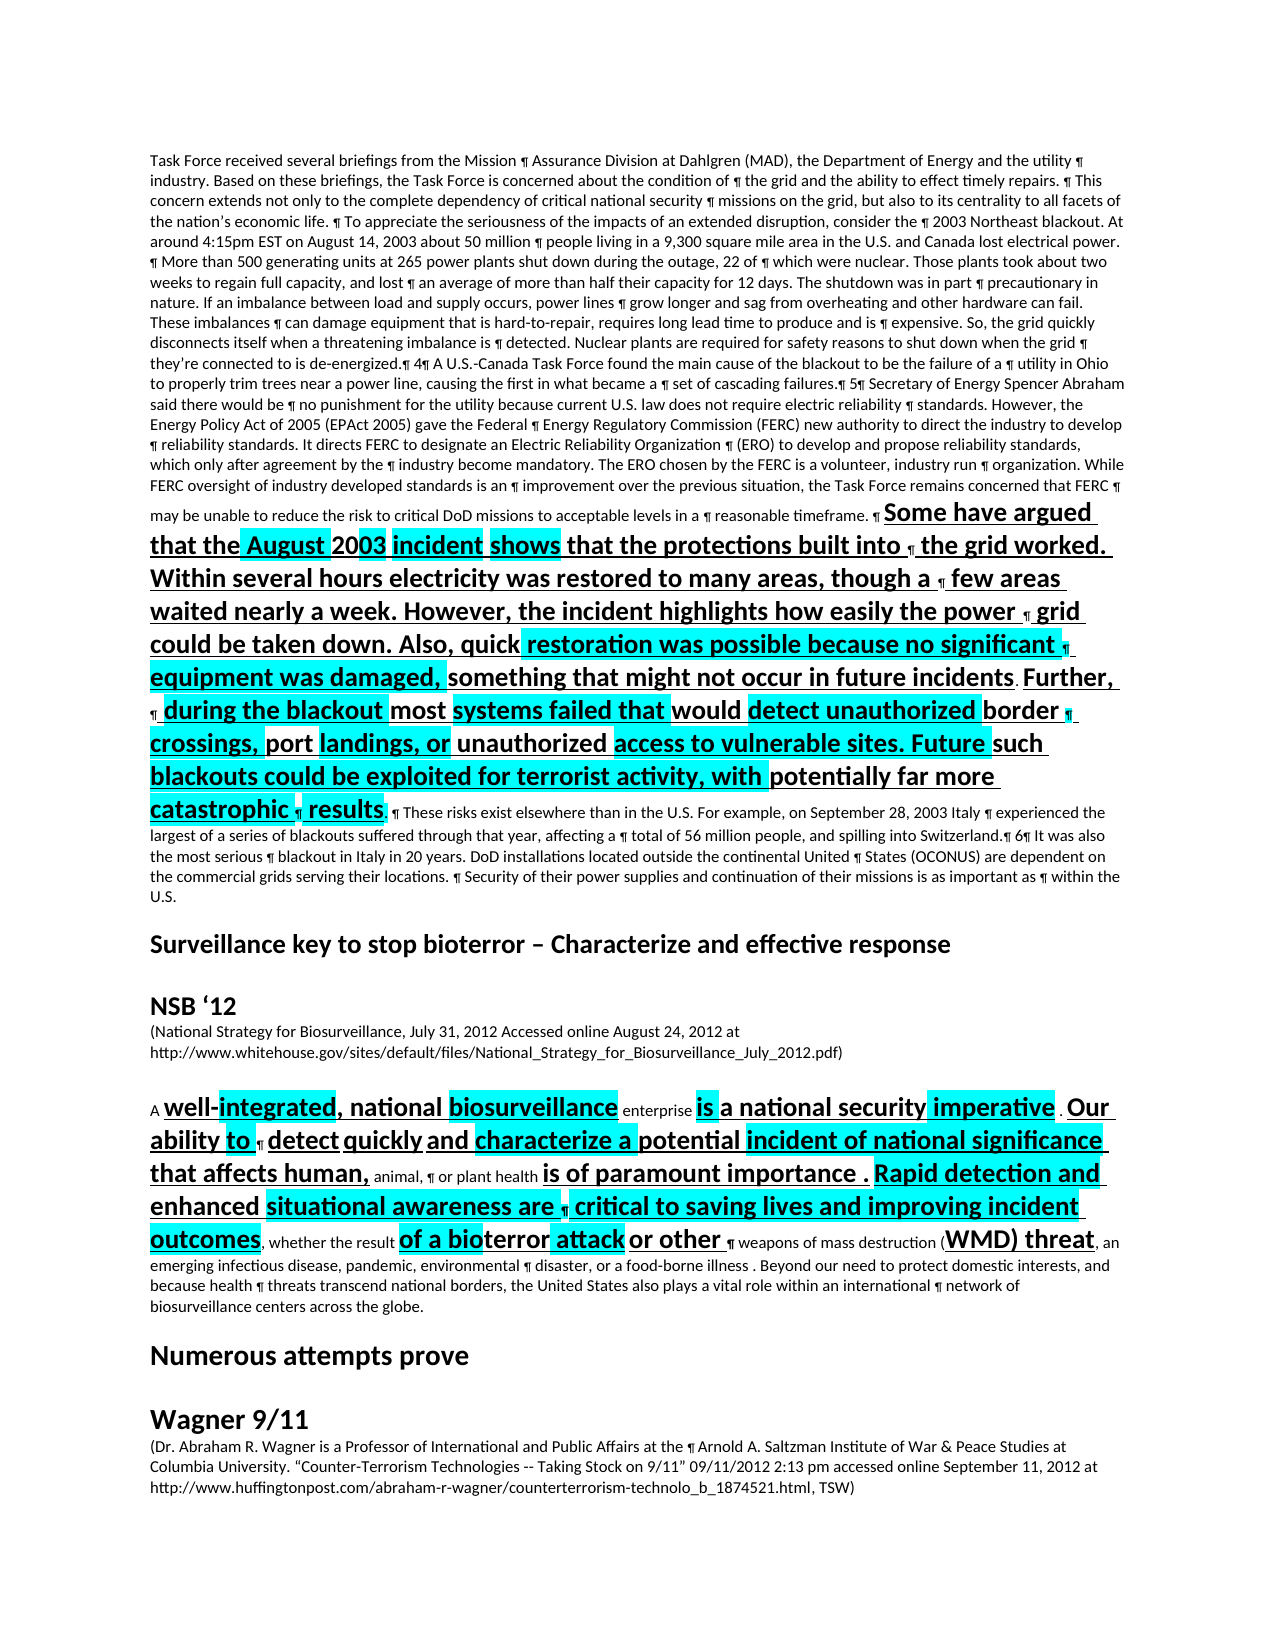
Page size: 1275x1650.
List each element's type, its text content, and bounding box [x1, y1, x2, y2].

text (Dr. Abraham R. Wagner is a Professor of International and Public Affairs at the ¶ Arnold A. Saltzman Institute of War & Peace Studies at Columbia University. “Counter-Terrorism Technologies -- Taking Stock on 9/11” 09/11/2012 2:13 pm accessed online September 11, 2012 at http://www.huffingtonpost.com/abraham-r-wagner/counterterrorism-technolo_b_1874521.html, TSW) [150, 1436, 1125, 1497]
text Wagner 9/11 [150, 1401, 1125, 1436]
text A well-integrated, national biosurveillance enterprise is a national security imperative . Our ability to ¶ detect quickly and characterize a potential incident of national significance that affects human, animal, ¶ or plant health is of paramount importance . Rapid detection and enhanced situational awareness are ¶ critical to saving lives and improving incident outcomes, whether the result of a bioterror attack or other ¶ weapons of mass destruction (WMD) threat, an emerging infectious disease, pandemic, environmental ¶ disaster, or a food-borne illness . Beyond our need to protect domestic interests, and because health ¶ threats transcend national borders, the United States also plays a vital role within an international ¶ network of biosurveillance centers across the globe. [150, 1090, 1125, 1316]
subtitle Surveillance key to stop bioterror – Characterize and effective response [150, 928, 1125, 961]
subtitle Numerous attempts prove [150, 1337, 1125, 1373]
text NSB ‘12 (National Strategy for Biosurveillance, July 31, 2012 Accessed online August 24, 2012 at http://www.whitehouse.gov/sites/default/files/National_Strategy_for_Biosurveillance_July_2012.pdf) [150, 989, 1125, 1062]
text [150, 150, 1125, 907]
